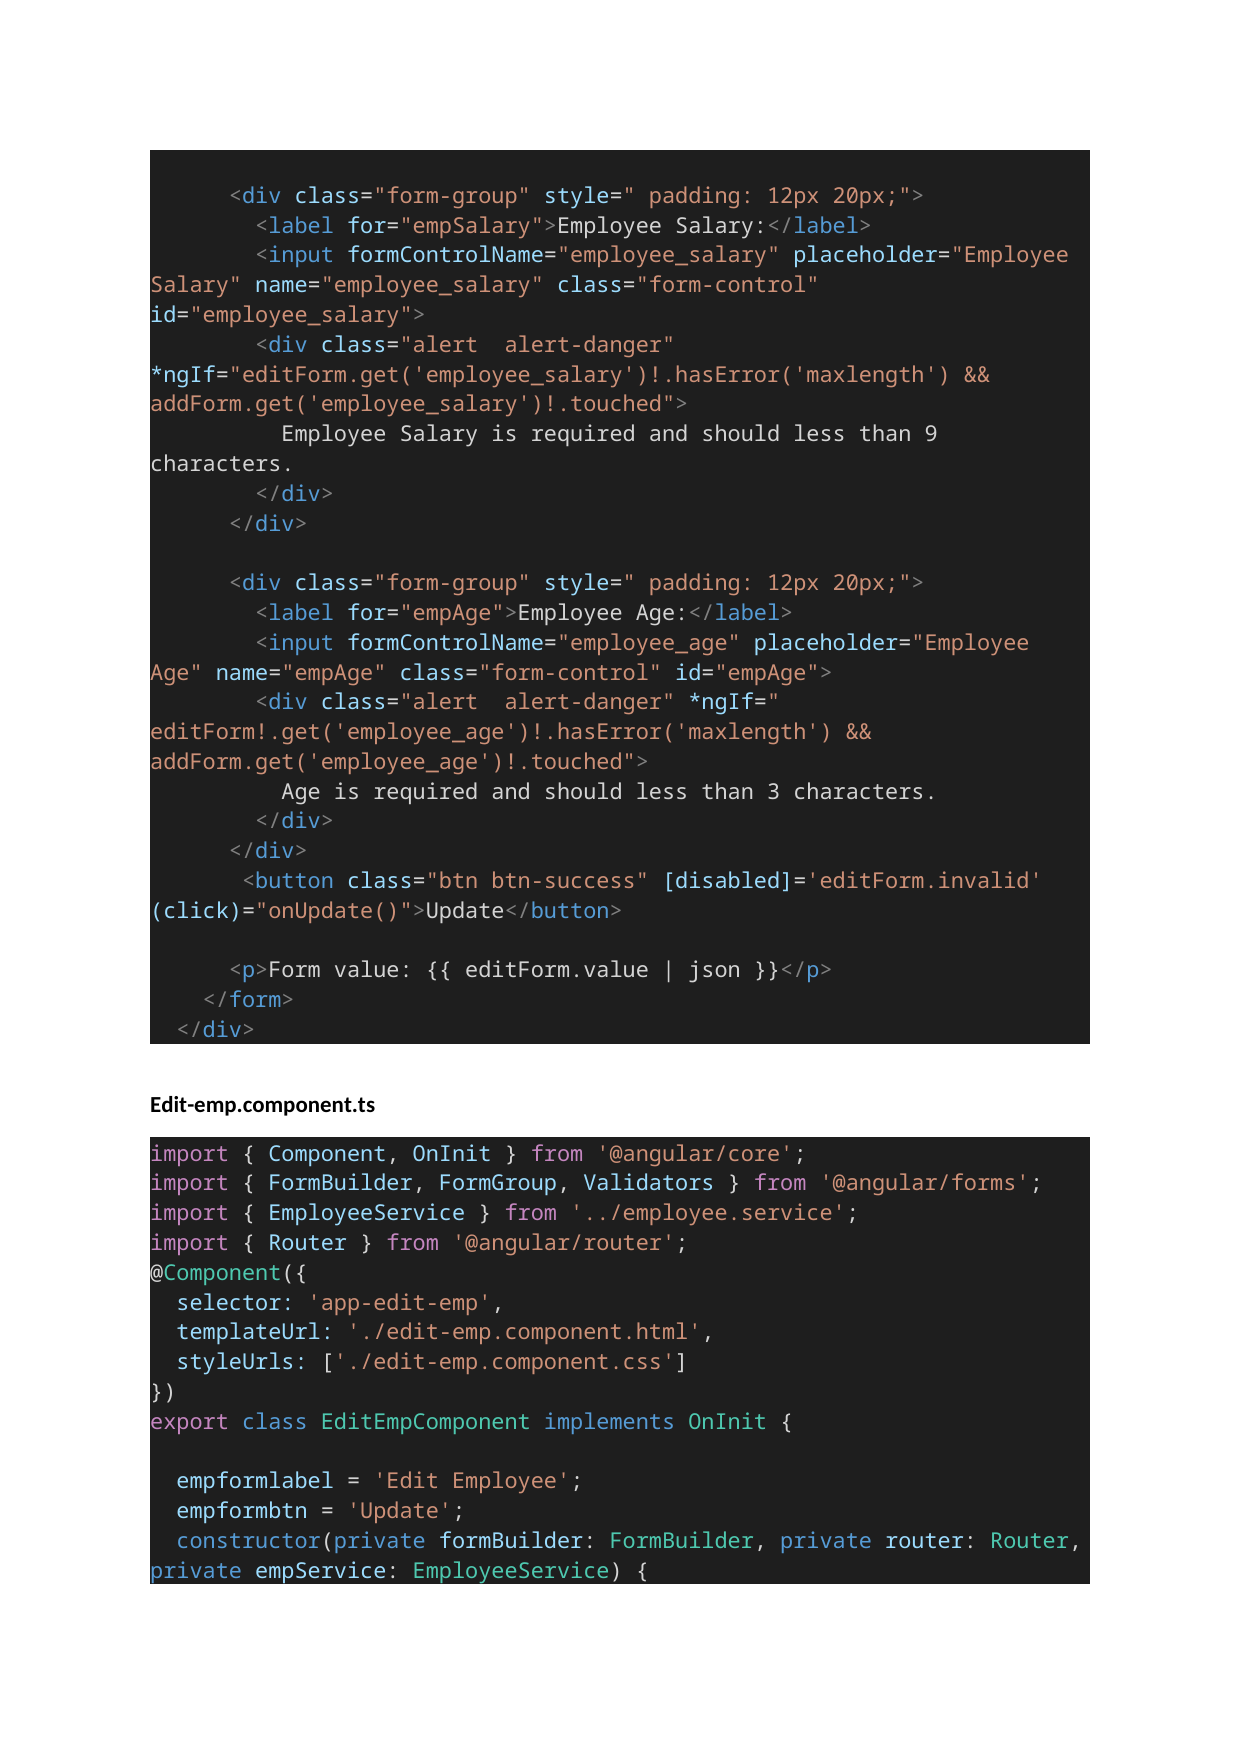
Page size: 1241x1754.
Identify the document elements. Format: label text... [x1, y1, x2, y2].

text Edit-emp.component.ts [150, 1091, 1090, 1119]
text templateUrl: './edit-emp.component.html', [150, 1316, 1090, 1346]
text <div class="form-group" style=" padding: 12px 20px;"> [150, 567, 1090, 597]
text Employee Salary is required and should less than 9 characters. [150, 418, 1090, 478]
text </div> [150, 835, 1090, 865]
text <input formControlName="employee_salary" placeholder="Employee Salary" name="employee_salary" class="form-control" id="employee_salary"> [150, 239, 1090, 329]
text empformlabel = 'Edit Employee'; [150, 1465, 1090, 1495]
text constructor(private formBuilder: FormBuilder, private router: Router, private empService: EmployeeService) { [150, 1525, 1090, 1584]
text Age is required and should less than 3 characters. [150, 776, 1090, 805]
text import { Router } from '@angular/router'; [150, 1227, 1090, 1257]
text <div class="alert alert-danger" *ngIf="editForm.get('employee_salary')!.hasError('maxlength') && addForm.get('employee_salary')!.touched"> [150, 329, 1090, 418]
text <label for="empAge">Employee Age:</label> [150, 597, 1090, 627]
text empformbtn = 'Update'; [150, 1495, 1090, 1525]
text @Component({ [150, 1257, 1090, 1286]
text }) [150, 1376, 1090, 1406]
text </div> [150, 478, 1090, 507]
text <label for="empSalary">Employee Salary:</label> [150, 209, 1090, 239]
text selector: 'app-edit-emp', [150, 1286, 1090, 1316]
text export class EditEmpComponent implements OnInit { [150, 1406, 1090, 1435]
text import { FormBuilder, FormGroup, Validators } from '@angular/forms'; [150, 1167, 1090, 1197]
text </form> [150, 984, 1090, 1014]
text import { Component, OnInit } from '@angular/core'; [150, 1137, 1090, 1167]
text <input formControlName="employee_age" placeholder="Employee Age" name="empAge" class="form-control" id="empAge"> [150, 627, 1090, 686]
text styleUrls: ['./edit-emp.component.css'] [150, 1346, 1090, 1376]
text <button class="btn btn-success" [disabled]='editForm.invalid' (click)="onUpdate()">Update</button> [150, 865, 1090, 924]
text <div class="alert alert-danger" *ngIf=" editForm!.get('employee_age')!.hasError('maxlength') && addForm.get('employee_age')!.touched"> [150, 686, 1090, 776]
text </div> [150, 1014, 1090, 1044]
text </div> [150, 507, 1090, 537]
text </div> [150, 805, 1090, 835]
text <div class="form-group" style=" padding: 12px 20px;"> [150, 180, 1090, 209]
text import { EmployeeService } from '../employee.service'; [150, 1197, 1090, 1227]
text <p>Form value: {{ editForm.value | json }}</p> [150, 954, 1090, 984]
